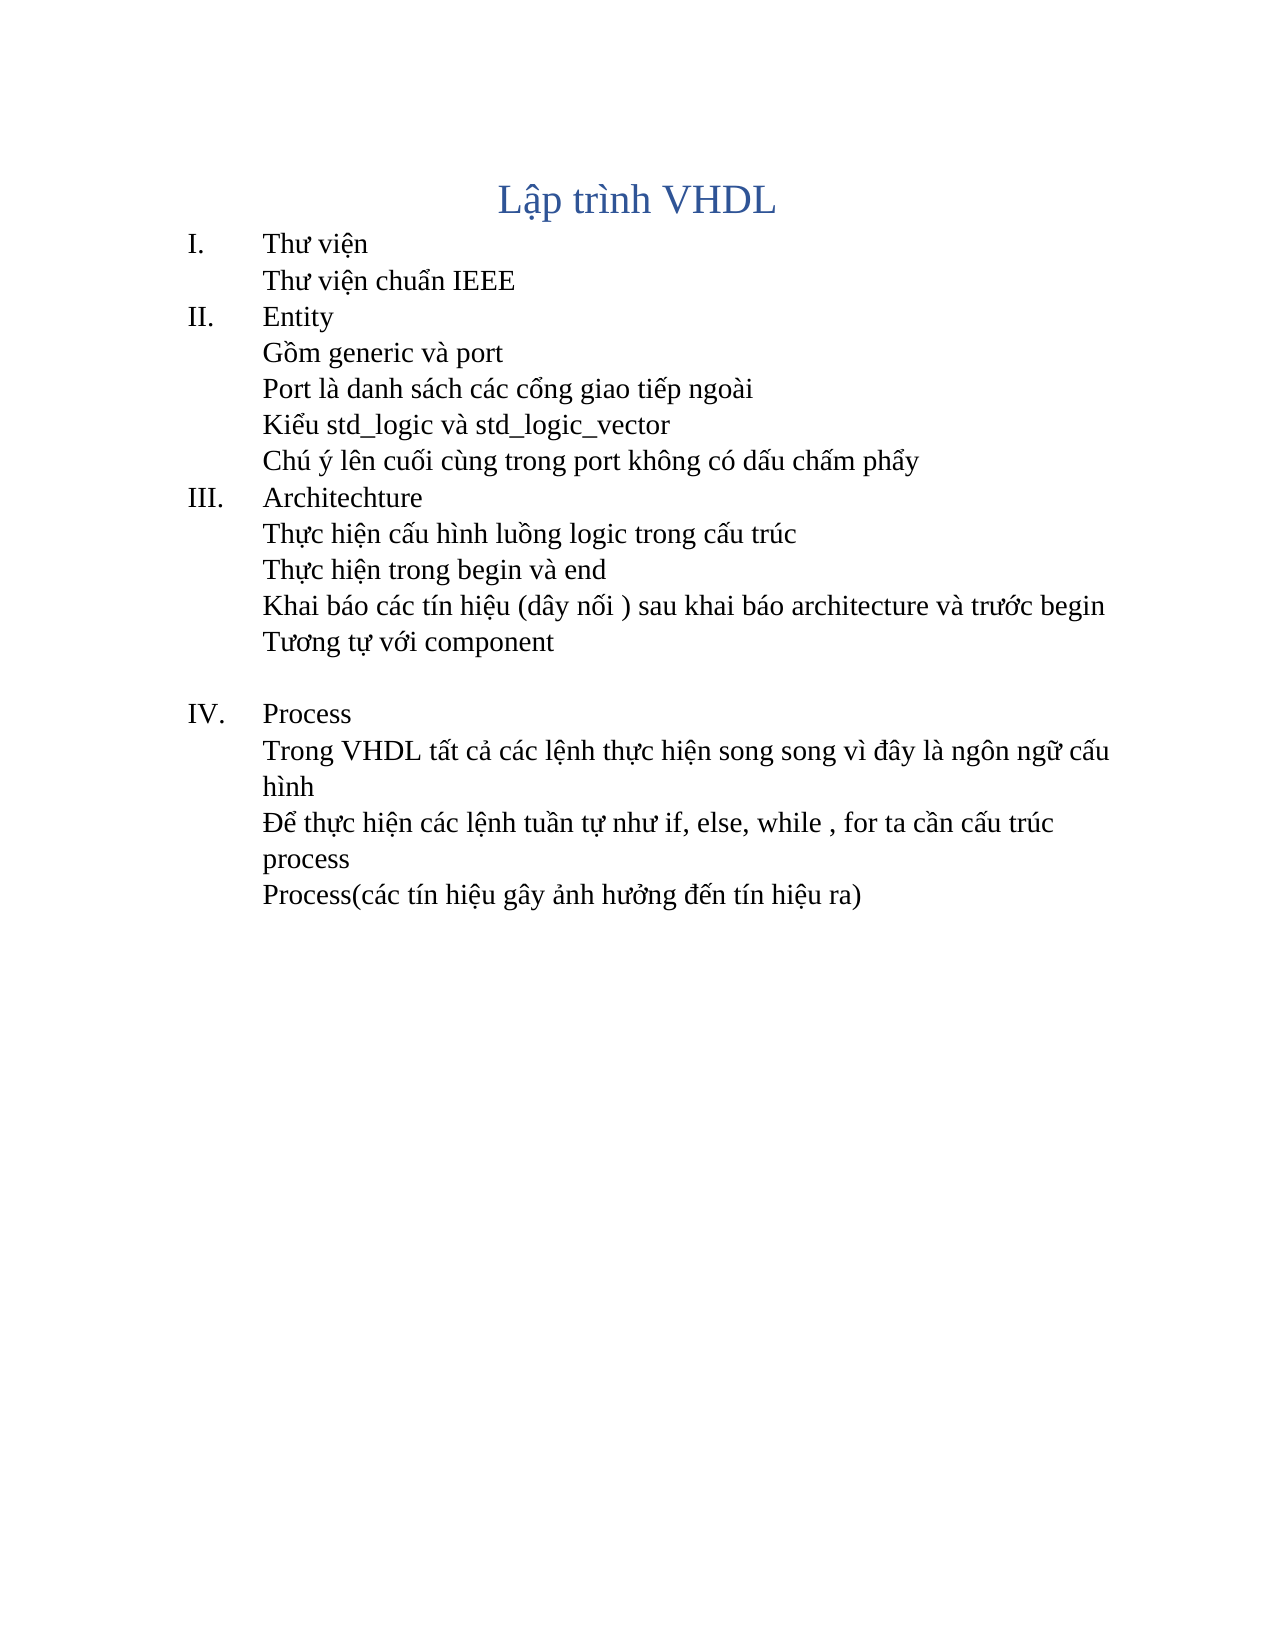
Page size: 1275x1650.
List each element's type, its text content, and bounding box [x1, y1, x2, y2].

list Process [187, 697, 1125, 730]
list Thư viện chuẩn IEEE [262, 263, 1125, 296]
list Process(các tín hiệu gây ảnh hưởng đến tín hiệu ra) [262, 877, 1125, 911]
list Thư viện [187, 227, 1125, 260]
list Tương tự với component [262, 624, 1125, 658]
list Để thực hiện các lệnh tuần tự như if, else, while , for ta cần cấu trúc process [262, 805, 1125, 875]
list Architechture [187, 480, 1125, 513]
list Thực hiện cấu hình luồng logic trong cấu trúc [262, 516, 1125, 549]
list Khai báo các tín hiệu (dây nối ) sau khai báo architecture và trước begin [262, 588, 1125, 622]
list Trong VHDL tất cả các lệnh thực hiện song song vì đây là ngôn ngữ cấu hình [262, 733, 1125, 802]
list Gồm generic và port [262, 335, 1125, 369]
list Thực hiện trong begin và end [262, 552, 1125, 586]
list Entity [187, 299, 1125, 332]
list Chú ý lên cuối cùng trong port không có dấu chấm phẩy [262, 443, 1125, 477]
list Kiểu std_logic và std_logic_vector [262, 407, 1125, 441]
subtitle Lập trình VHDL [150, 175, 1125, 223]
list Port là danh sách các cổng giao tiếp ngoài [262, 371, 1125, 405]
